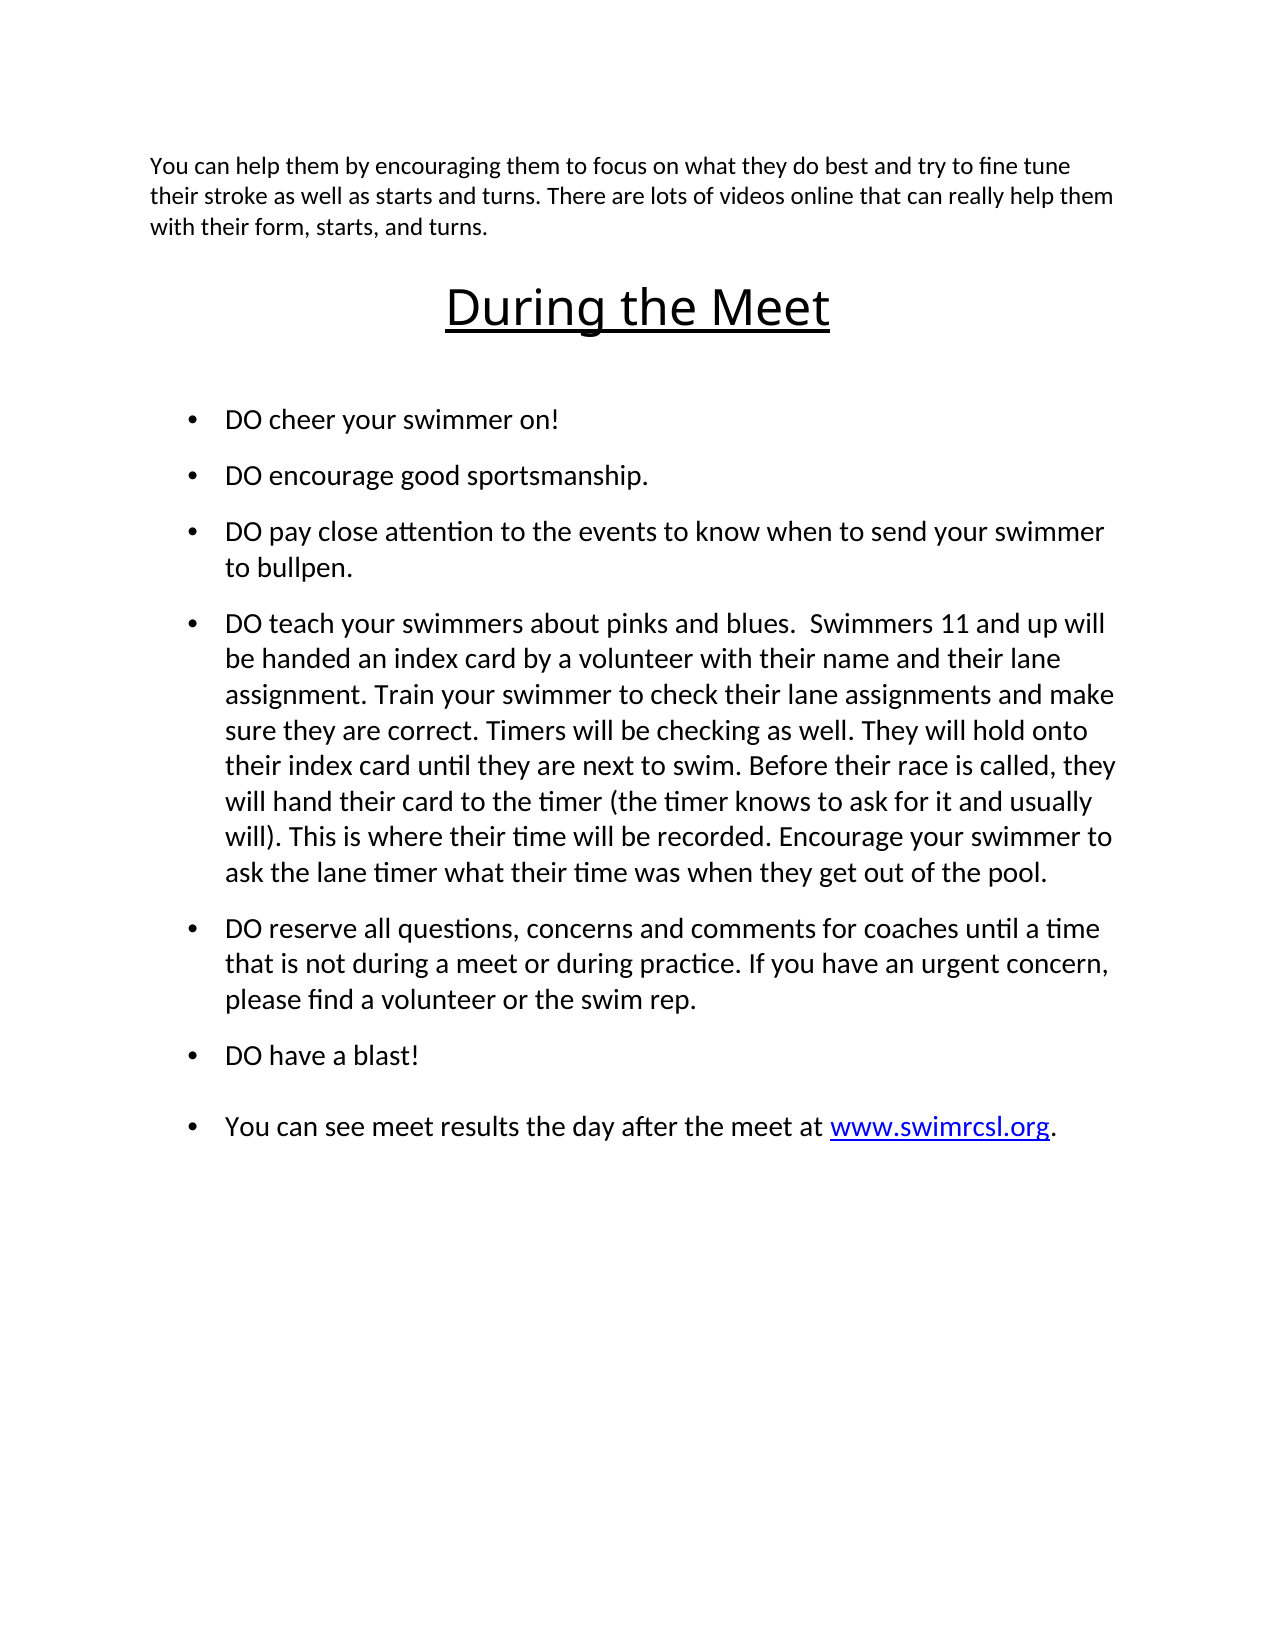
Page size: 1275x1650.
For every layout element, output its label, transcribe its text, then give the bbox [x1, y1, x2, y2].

list DO pay close attention to the events to know when to send your swimmer to bullpen. [187, 513, 1125, 584]
list DO have a blast! [187, 1037, 1125, 1073]
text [150, 150, 1125, 242]
text During the Meet [150, 272, 1125, 340]
list DO teach your swimmers about pinks and blues. Swimmers 11 and up will be handed an index card by a volunteer with their name and their lane assignment. Train your swimmer to check their lane assignments and make sure they are correct. Timers will be checking as well. They will hold onto their index card until they are next to swim. Before their race is called, they will hand their card to the timer (the timer knows to ask for it and usually will). This is where their time will be recorded. Encourage your swimmer to ask the lane timer what their time was when they get out of the pool. [187, 605, 1125, 890]
list DO cheer your swimmer on! [187, 401, 1125, 437]
list DO reserve all questions, concerns and comments for coaches until a time that is not during a meet or during practice. If you have an urgent concern, please find a volunteer or the swim rep. [187, 910, 1125, 1017]
list DO encourage good sportsmanship. [187, 457, 1125, 493]
list You can see meet results the day after the meet at www.swimrcsl.org. [187, 1108, 1125, 1144]
